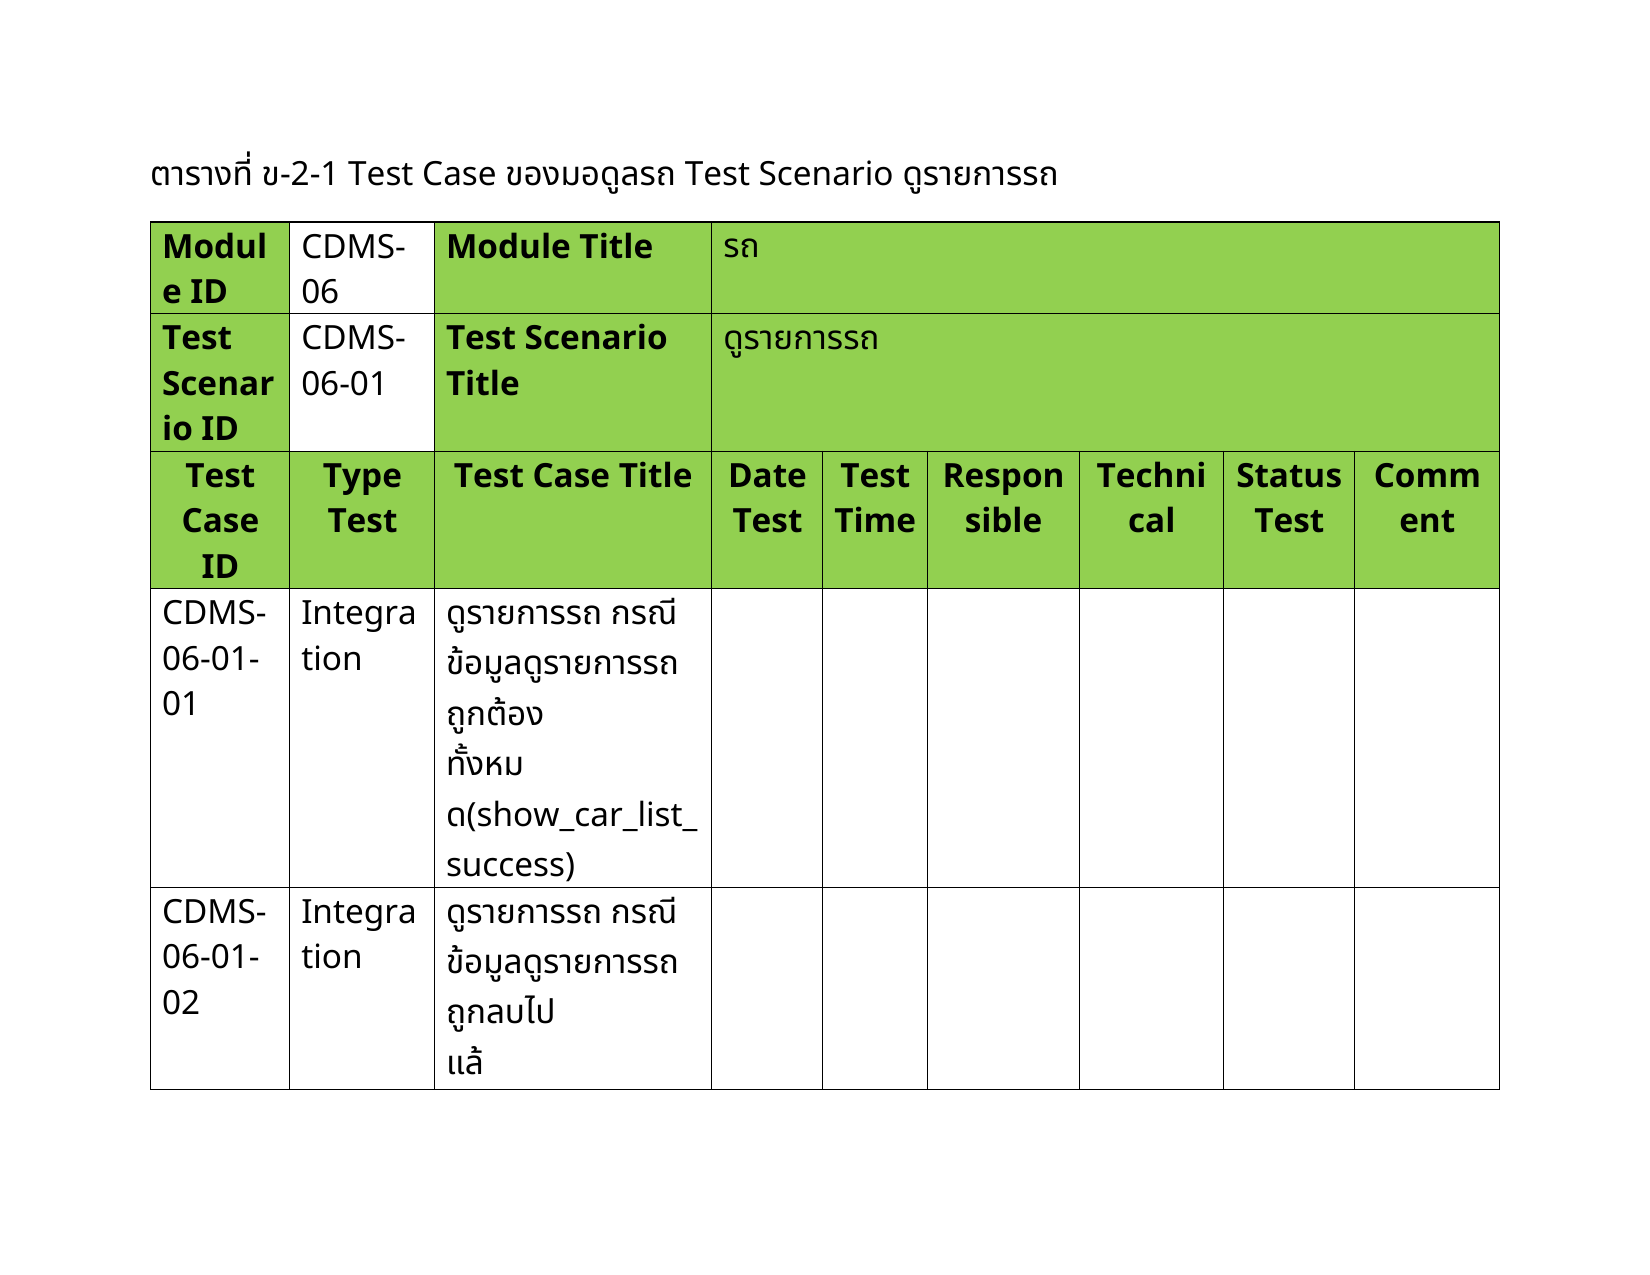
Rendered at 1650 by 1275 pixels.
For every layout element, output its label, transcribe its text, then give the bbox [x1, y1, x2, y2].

table_cell [1080, 589, 1223, 887]
table_cell [1355, 888, 1499, 1089]
table_cell [1355, 589, 1499, 887]
table_header รถ [712, 223, 1499, 313]
table_cell CDMS-06-01 [290, 314, 434, 451]
table_cell Test Case Title [435, 452, 711, 588]
table_cell Status Test [1224, 452, 1354, 588]
table_cell [1224, 589, 1354, 887]
table_cell Comment [1355, 452, 1499, 588]
table_cell [712, 589, 822, 887]
table_cell Test Case ID [151, 452, 289, 588]
table_cell CDMS-06-01-01 [151, 589, 289, 887]
table_cell [823, 888, 927, 1089]
table_header Module ID [151, 223, 289, 313]
table_cell [928, 888, 1079, 1089]
table_cell Integration [290, 589, 434, 887]
table_cell [928, 589, 1079, 887]
table_cell [1224, 888, 1354, 1089]
table_cell Integration [290, 888, 434, 1089]
table_cell ดูรายการรถ [712, 314, 1499, 451]
table_header CDMS-06 [290, 223, 434, 313]
table_cell [712, 888, 822, 1089]
table_header Module Title [435, 223, 711, 313]
table_cell [823, 589, 927, 887]
table_cell Responsible [928, 452, 1079, 588]
table_cell Test Scenario Title [435, 314, 711, 451]
table_cell Date Test [712, 452, 822, 588]
table_cell Test Scenario ID [151, 314, 289, 451]
table_cell [1080, 888, 1223, 1089]
table_cell ดูรายการรถ กรณีข้อมูลดูรายการรถถูกต้องทั้งหมด(show_car_list_success) [435, 589, 711, 887]
text ตารางที่ ข-2-1 Test Case ของมอดูลรถ Test Scenario ดูรายการรถ [150, 150, 1500, 201]
table_cell Type Test [290, 452, 434, 588]
table_cell Test Time [823, 452, 927, 588]
table_cell Technical [1080, 452, 1223, 588]
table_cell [435, 888, 711, 1089]
table_cell CDMS-06-01-02 [151, 888, 289, 1089]
